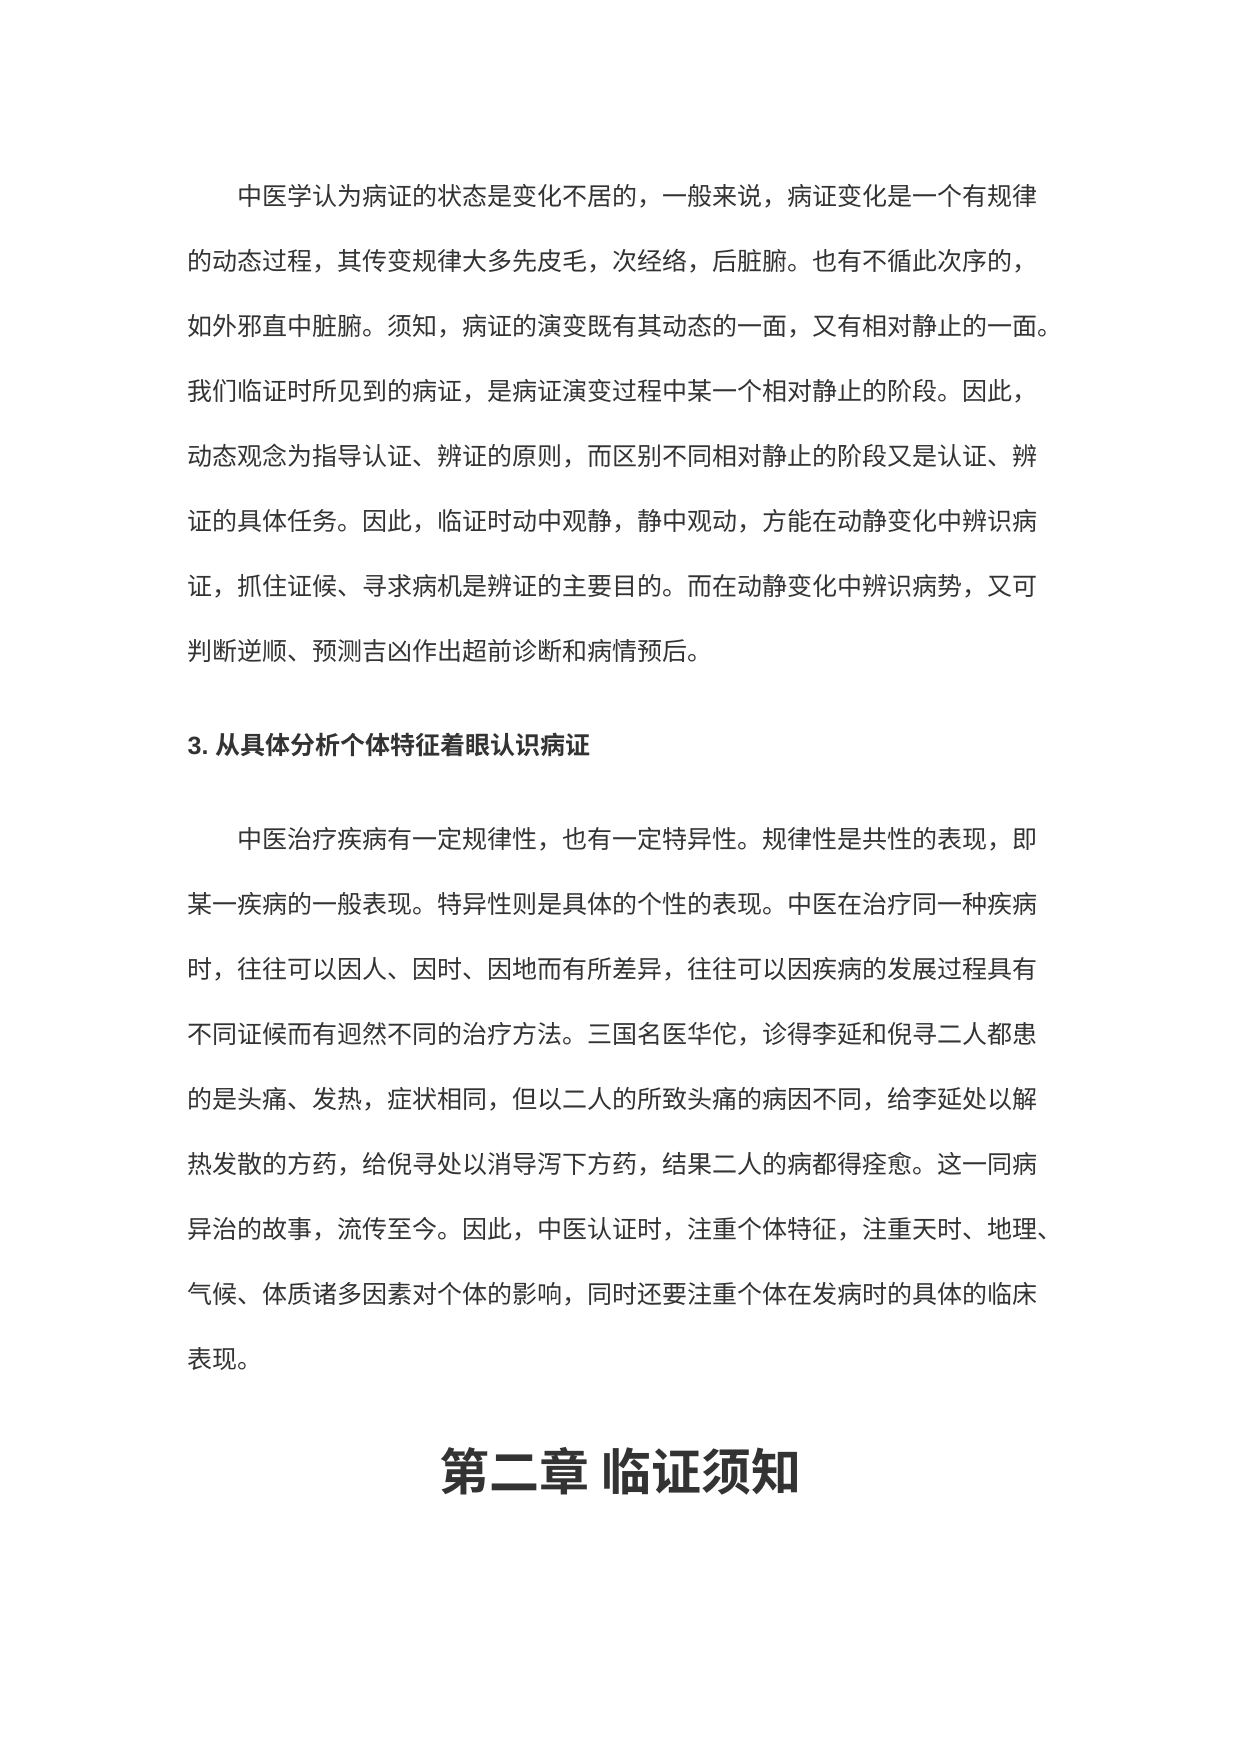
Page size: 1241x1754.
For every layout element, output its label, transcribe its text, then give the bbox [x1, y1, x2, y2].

text 3. 从具体分析个体特征着眼认识病证 [187, 711, 1053, 776]
text 中医学认为病证的状态是变化不居的，一般来说，病证变化是一个有规律的动态过程，其传变规律大多先皮毛，次经络，后脏腑。也有不循此次序的，如外邪直中脏腑。须知，病证的演变既有其动态的一面，又有相对静止的一面。我们临证时所见到的病证，是病证演变过程中某一个相对静止的阶段。因此，动态观念为指导认证、辨证的原则，而区别不同相对静止的阶段又是认证、辨证的具体任务。因此，临证时动中观静，静中观动，方能在动静变化中辨识病证，抓住证候、寻求病机是辨证的主要目的。而在动静变化中辨识病势，又可判断逆顺、预测吉凶作出超前诊断和病情预后。 [187, 162, 1053, 682]
text 中医治疗疾病有一定规律性，也有一定特异性。规律性是共性的表现，即某一疾病的一般表现。特异性则是具体的个性的表现。中医在治疗同一种疾病时，往往可以因人、因时、因地而有所差异，往往可以因疾病的发展过程具有不同证候而有迥然不同的治疗方法。三国名医华佗，诊得李延和倪寻二人都患的是头痛、发热，症状相同，但以二人的所致头痛的病因不同，给李延处以解热发散的方药，给倪寻处以消导泻下方药，结果二人的病都得痊愈。这一同病异治的故事，流传至今。因此，中医认证时，注重个体特征，注重天时、地理、气候、体质诸多因素对个体的影响，同时还要注重个体在发病时的具体的临床表现。 [187, 805, 1053, 1390]
text 第二章 临证须知 [187, 1419, 1053, 1517]
